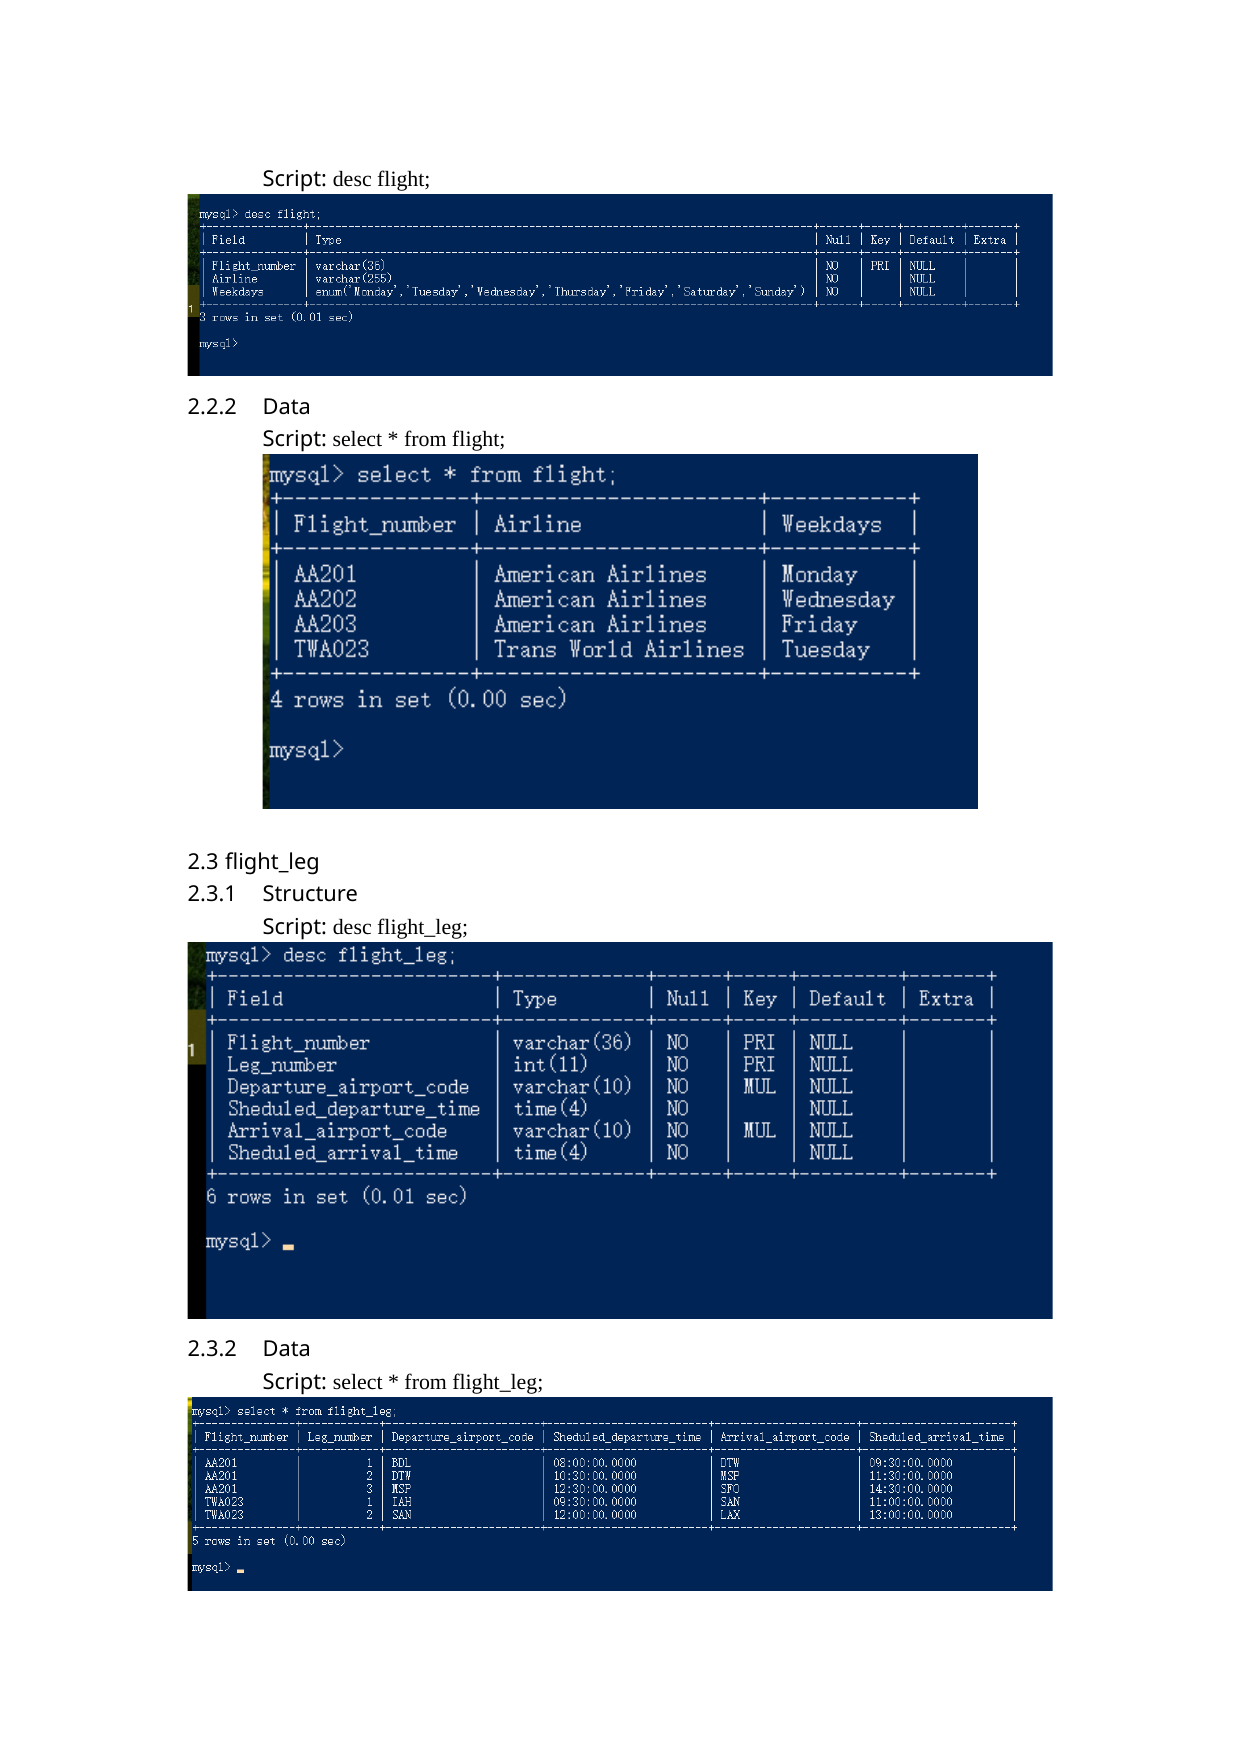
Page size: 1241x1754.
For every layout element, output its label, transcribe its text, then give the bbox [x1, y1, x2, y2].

list Data [187, 1332, 1053, 1364]
picture [262, 454, 978, 809]
list Script: select * from flight; [262, 422, 1053, 454]
picture [187, 942, 1053, 1319]
picture [187, 194, 1053, 376]
list flight_leg [187, 844, 1053, 877]
list Script: select * from flight_leg; [262, 1364, 1053, 1397]
list Script: desc flight; [262, 162, 1053, 194]
list Structure [187, 877, 1053, 909]
list Script: desc flight_leg; [262, 909, 1053, 942]
list Data [187, 389, 1053, 422]
picture [187, 1397, 1053, 1591]
